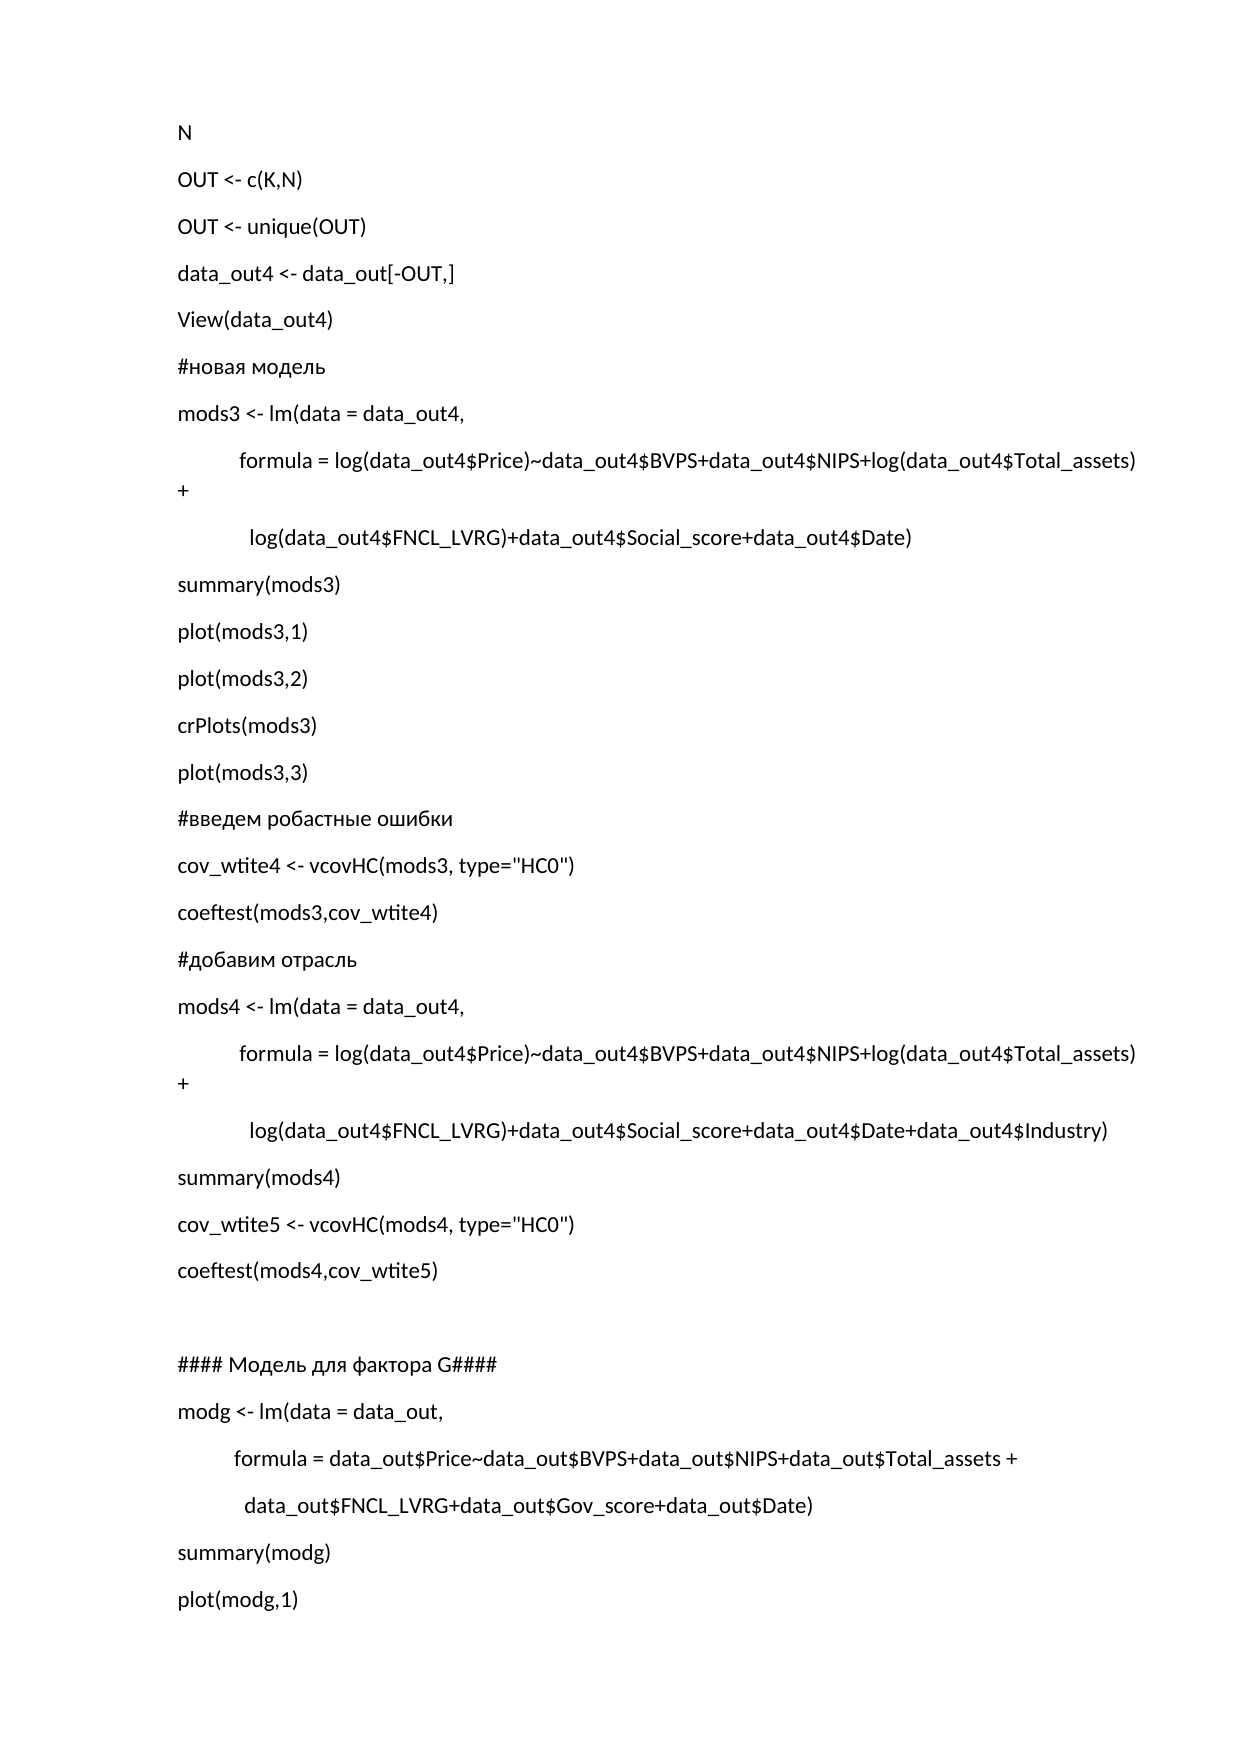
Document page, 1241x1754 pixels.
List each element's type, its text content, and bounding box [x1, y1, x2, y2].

text mods4 <- lm(data = data_out4, [177, 992, 1152, 1020]
text summary(mods4) [177, 1163, 1152, 1191]
text summary(modg) [177, 1538, 1152, 1566]
text plot(mods3,3) [177, 758, 1152, 786]
text View(data_out4) [177, 306, 1152, 334]
text mods3 <- lm(data = data_out4, [177, 399, 1152, 427]
text cov_wtite4 <- vcovHC(mods3, type="HC0") [177, 851, 1152, 879]
text #добавим отрасль [177, 945, 1152, 973]
text plot(mods3,2) [177, 664, 1152, 692]
text formula = log(data_out4$Price)~data_out4$BVPS+data_out4$NIPS+log(data_out4$Total_assets) + [177, 446, 1152, 504]
text data_out$FNCL_LVRG+data_out$Gov_score+data_out$Date) [177, 1491, 1152, 1519]
text crPlots(mods3) [177, 711, 1152, 739]
text #### Модель для фактора G#### [177, 1350, 1152, 1378]
text coeftest(mods3,cov_wtite4) [177, 898, 1152, 926]
text plot(modg,1) [177, 1585, 1152, 1613]
text #введем робастные ошибки [177, 804, 1152, 833]
text log(data_out4$FNCL_LVRG)+data_out4$Social_score+data_out4$Date) [177, 523, 1152, 551]
text formula = log(data_out4$Price)~data_out4$BVPS+data_out4$NIPS+log(data_out4$Total_assets) + [177, 1039, 1152, 1097]
text OUT <- unique(OUT) [177, 212, 1152, 240]
text modg <- lm(data = data_out, [177, 1397, 1152, 1425]
text #новая модель [177, 352, 1152, 381]
text OUT <- c(K,N) [177, 165, 1152, 193]
text log(data_out4$FNCL_LVRG)+data_out4$Social_score+data_out4$Date+data_out4$Industry) [177, 1116, 1152, 1144]
text N [177, 118, 1152, 146]
text plot(mods3,1) [177, 617, 1152, 645]
text summary(mods3) [177, 570, 1152, 598]
text cov_wtite5 <- vcovHC(mods4, type="HC0") [177, 1210, 1152, 1238]
text data_out4 <- data_out[-OUT,] [177, 259, 1152, 287]
text coeftest(mods4,cov_wtite5) [177, 1257, 1152, 1285]
text formula = data_out$Price~data_out$BVPS+data_out$NIPS+data_out$Total_assets + [177, 1444, 1152, 1472]
